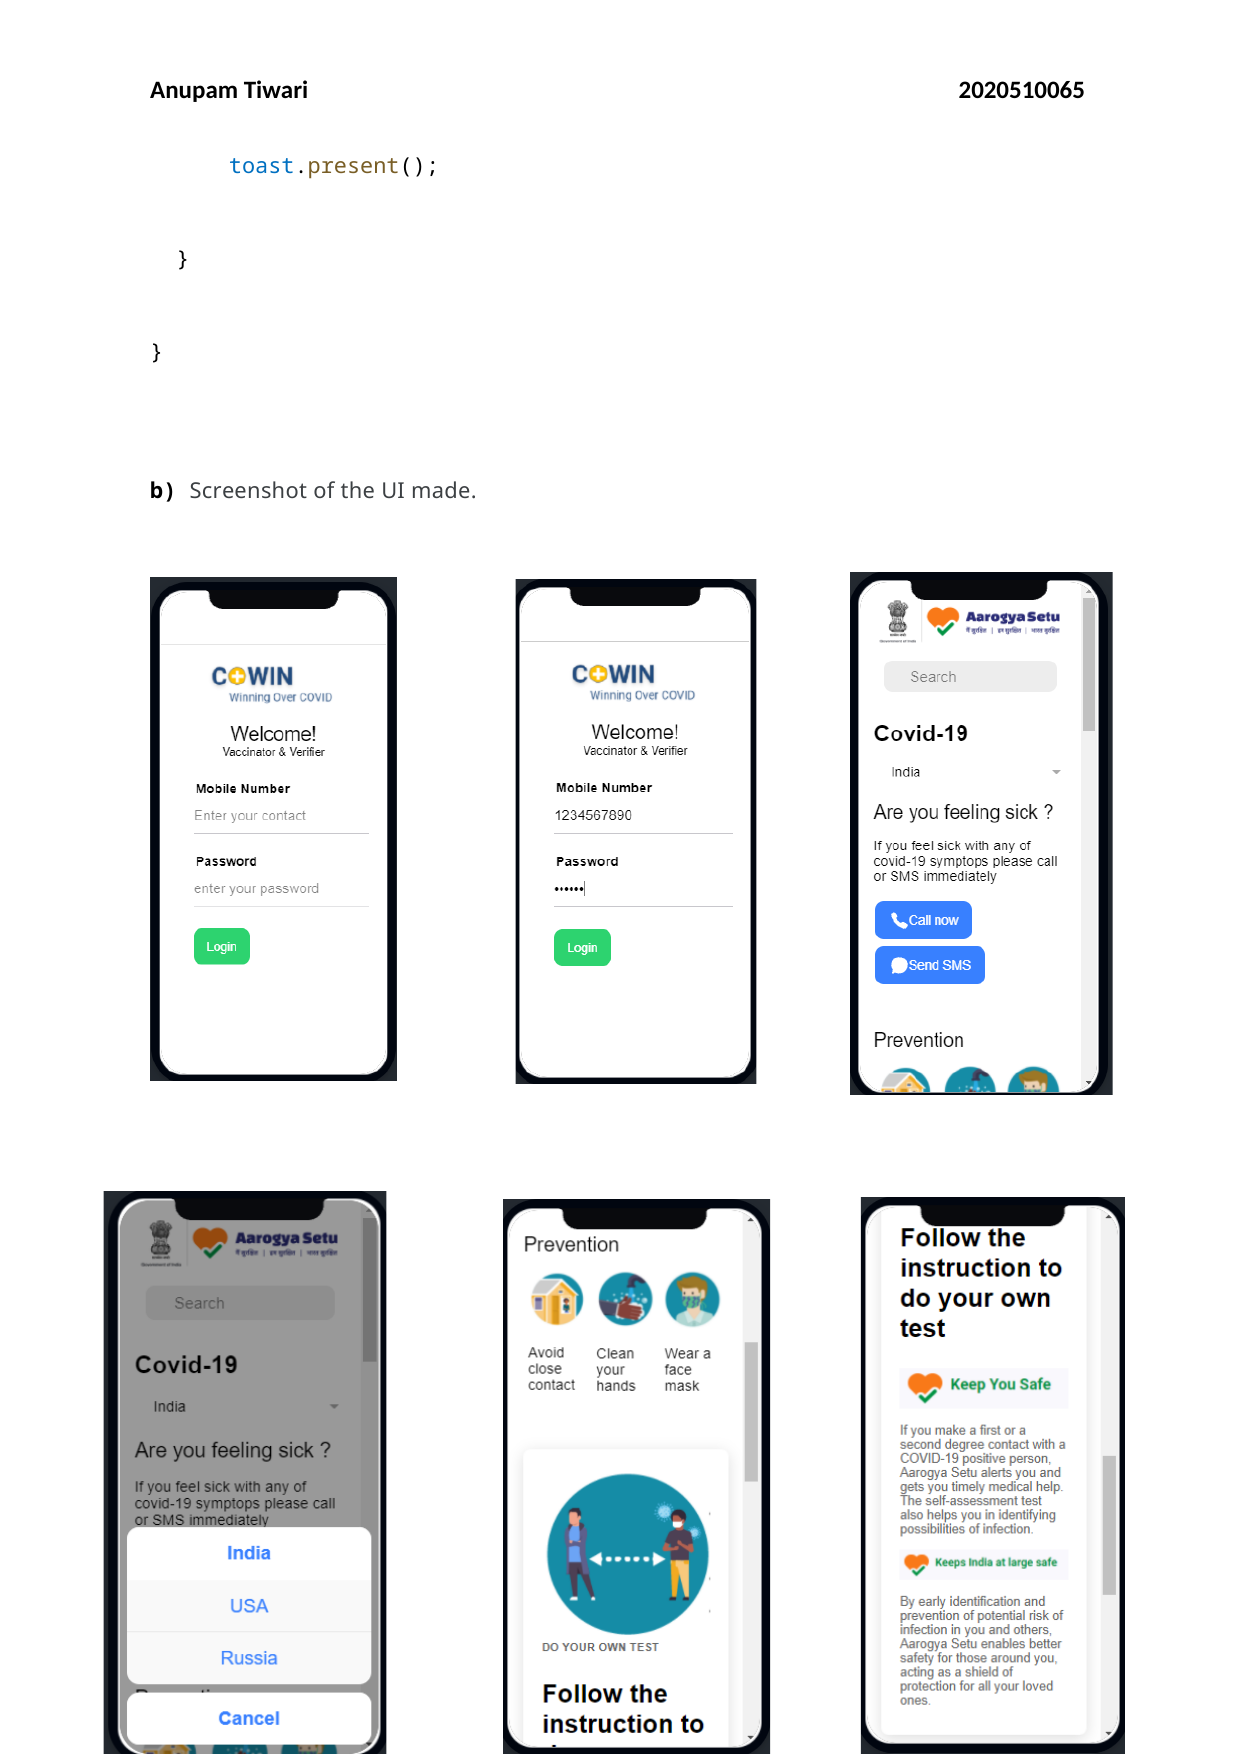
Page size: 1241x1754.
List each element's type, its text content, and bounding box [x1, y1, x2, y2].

picture [103, 1191, 387, 1754]
text toast.present(); [150, 150, 1090, 180]
picture [503, 1199, 771, 1754]
picture [860, 1197, 1125, 1754]
picture [150, 577, 397, 1081]
picture [850, 572, 1113, 1095]
text b) Screenshot of the UI made. [150, 475, 1090, 505]
text } [150, 336, 1090, 366]
text } [150, 243, 1090, 273]
picture [515, 579, 757, 1084]
